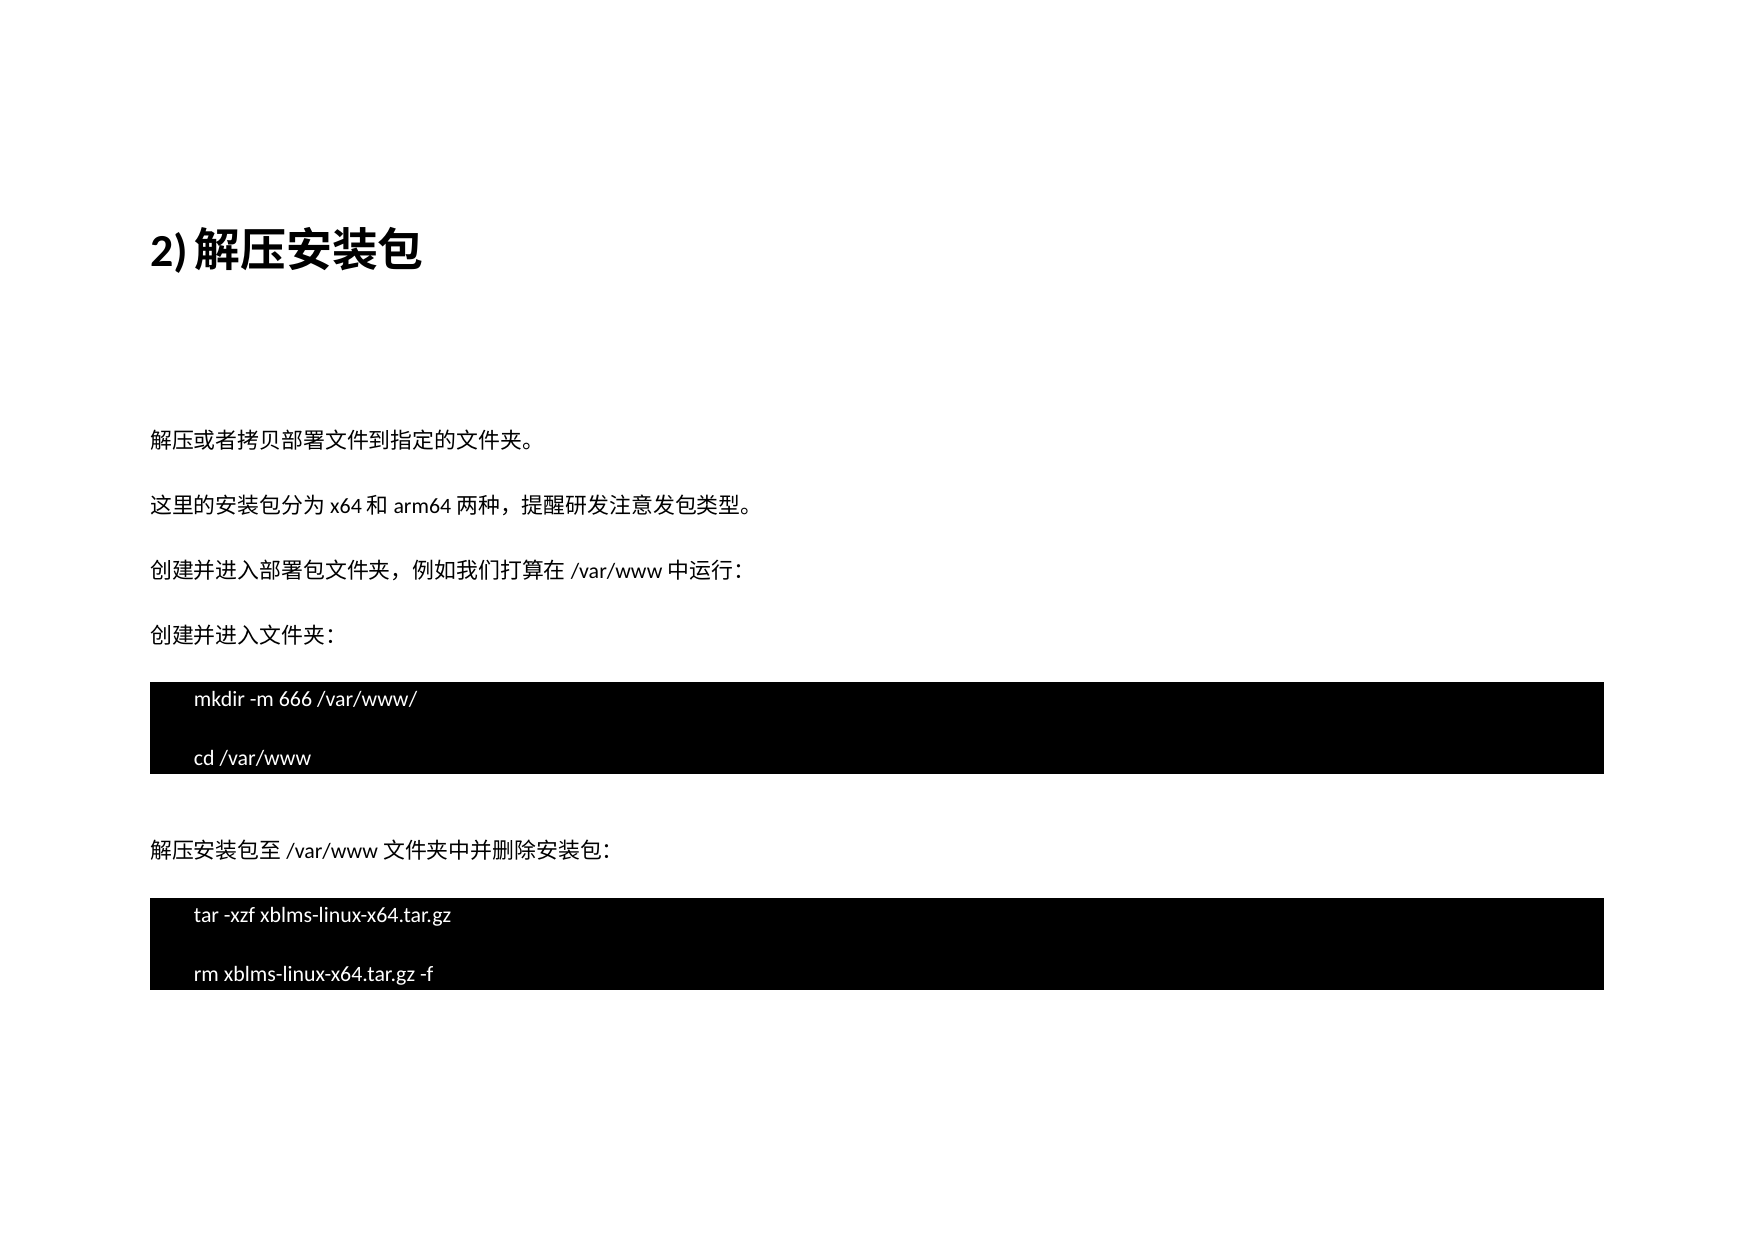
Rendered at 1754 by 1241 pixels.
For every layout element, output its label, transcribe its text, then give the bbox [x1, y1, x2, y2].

subtitle 解压安装包 [150, 198, 1604, 295]
text 解压或者拷贝部署文件到指定的文件夹。 [150, 422, 1604, 455]
text rm xblms-linux-x64.tar.gz -f [150, 957, 1604, 990]
text 创建并进入文件夹： [150, 617, 1604, 650]
text 这里的安装包分为 x64 和 arm64 两种，提醒研发注意发包类型。 [150, 487, 1604, 520]
text cd /var/www [150, 741, 1604, 774]
text tar -xzf xblms-linux-x64.tar.gz [150, 898, 1604, 931]
text 创建并进入部署包文件夹，例如我们打算在 /var/www 中运行： [150, 552, 1604, 585]
text mkdir -m 666 /var/www/ [150, 682, 1604, 715]
text 解压安装包至 /var/www 文件夹中并删除安装包： [150, 833, 1604, 866]
